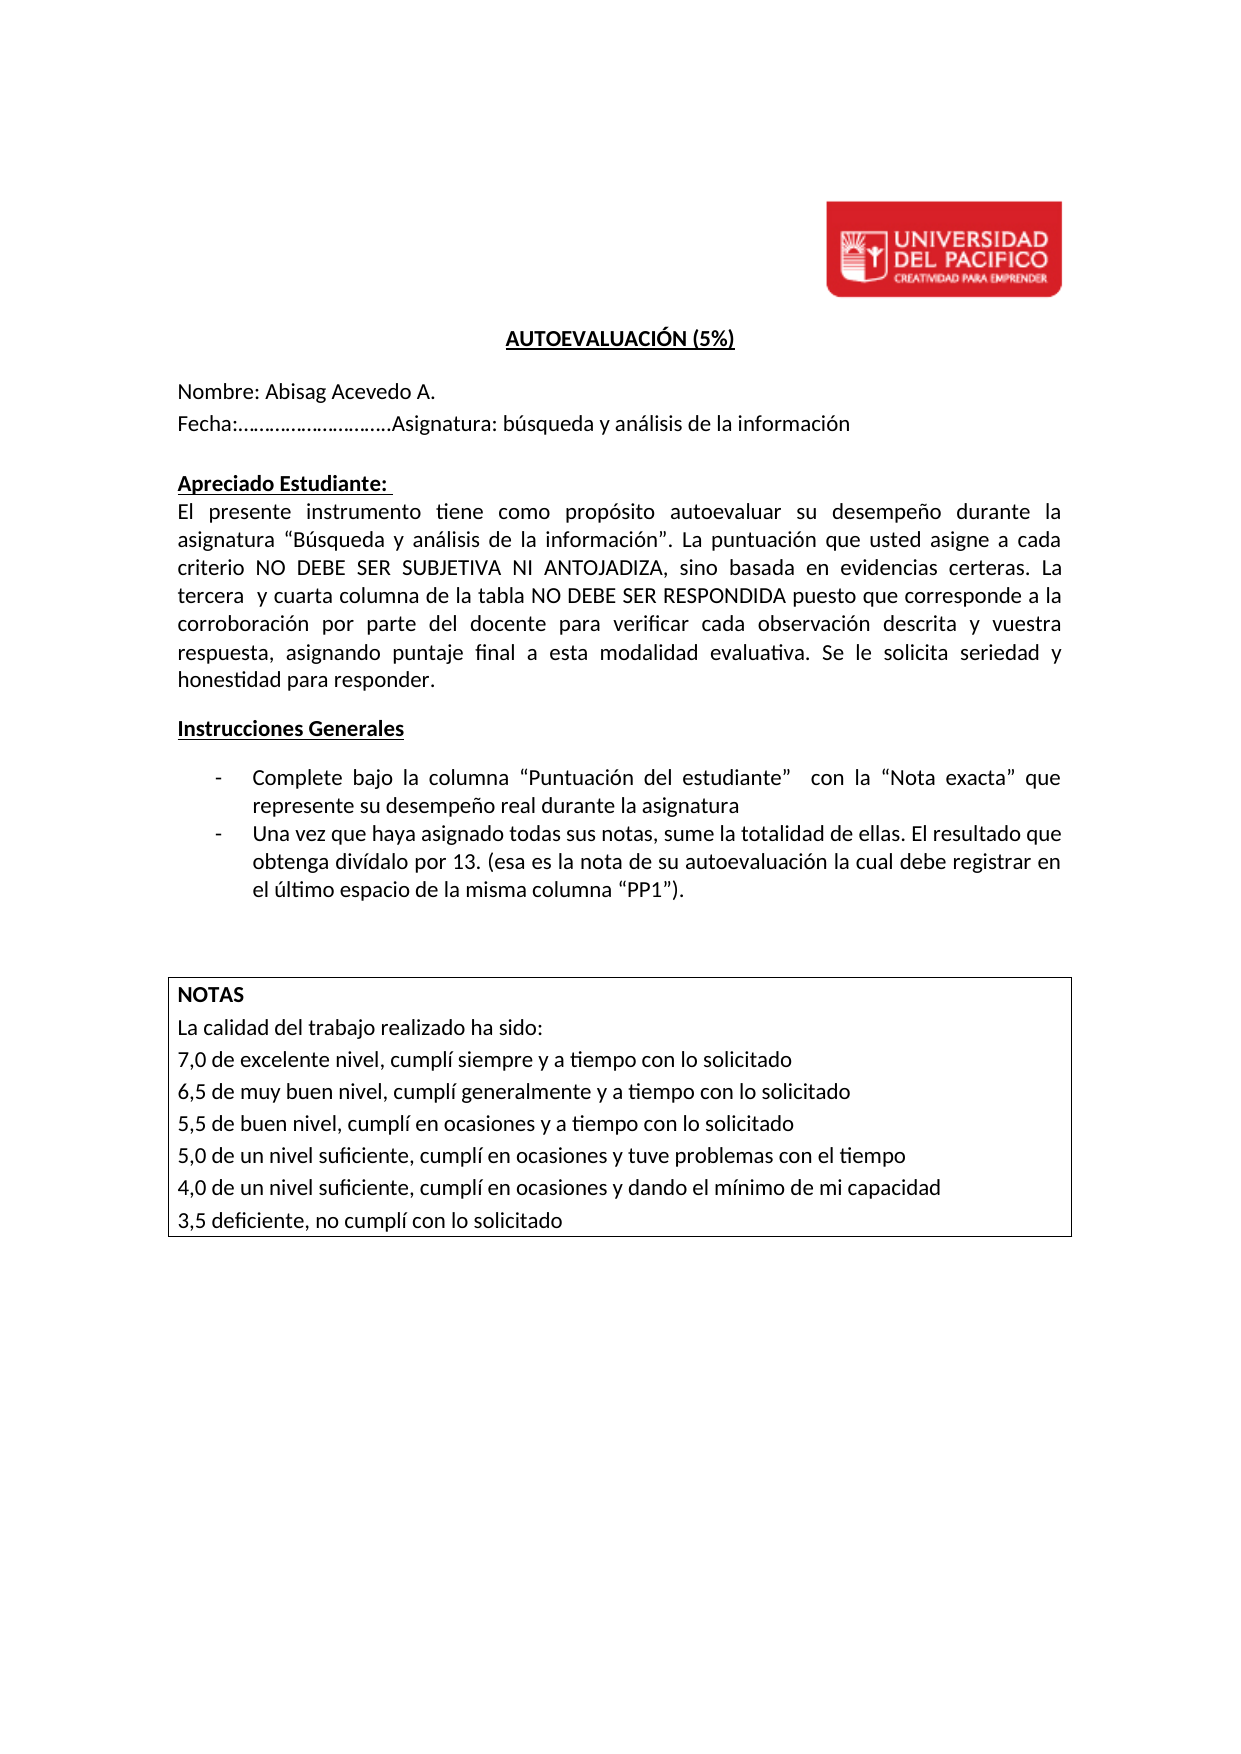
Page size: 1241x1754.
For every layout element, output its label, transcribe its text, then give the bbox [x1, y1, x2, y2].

text Instrucciones Generales [177, 714, 1063, 742]
text NOTAS La calidad del trabajo realizado ha sido: 7,0 de excelente nivel, cumplí siempre y a tiempo con lo solicitado 6,5 de muy buen nivel, cumplí generalmente y a tiempo con lo solicitado 5,5 de buen nivel, cumplí en ocasiones y a tiempo con lo solicitado 5,0 de un nivel suficiente, cumplí en ocasiones y tuve problemas con el tiempo 4,0 de un nivel suficiente, cumplí en ocasiones y dando el mínimo de mi capacidad 3,5 deficiente, no cumplí con lo solicitado [169, 978, 1071, 1236]
text Fecha:………………………..Asignatura: búsqueda y análisis de la información [177, 409, 1063, 437]
text El presente instrumento tiene como propósito autoevaluar su desempeño durante la asignatura “Búsqueda y análisis de la información”. La puntuación que usted asigne a cada criterio NO DEBE SER SUBJETIVA NI ANTOJADIZA, sino basada en evidencias certeras. La tercera y cuarta columna de la tabla NO DEBE SER RESPONDIDA puesto que corresponde a la corroboración por parte del docente para verificar cada observación descrita y vuestra respuesta, asignando puntaje final a esta modalidad evaluativa. Se le solicita seriedad y honestidad para responder. [177, 497, 1063, 694]
text Apreciado Estudiante: [177, 469, 1063, 497]
text Nombre: Abisag Acevedo A. [177, 377, 1063, 405]
text AUTOEVALUACIÓN (5%) [177, 324, 1063, 352]
picture [825, 200, 1064, 299]
list Una vez que haya asignado todas sus notas, sume la totalidad de ellas. El resultado que obtenga divídalo por 13. (esa es la nota de su autoevaluación la cual debe registrar en el último espacio de la misma columna “PP1”). [215, 819, 1063, 903]
list Complete bajo la columna “Puntuación del estudiante” con la “Nota exacta” que represente su desempeño real durante la asignatura [215, 763, 1063, 819]
